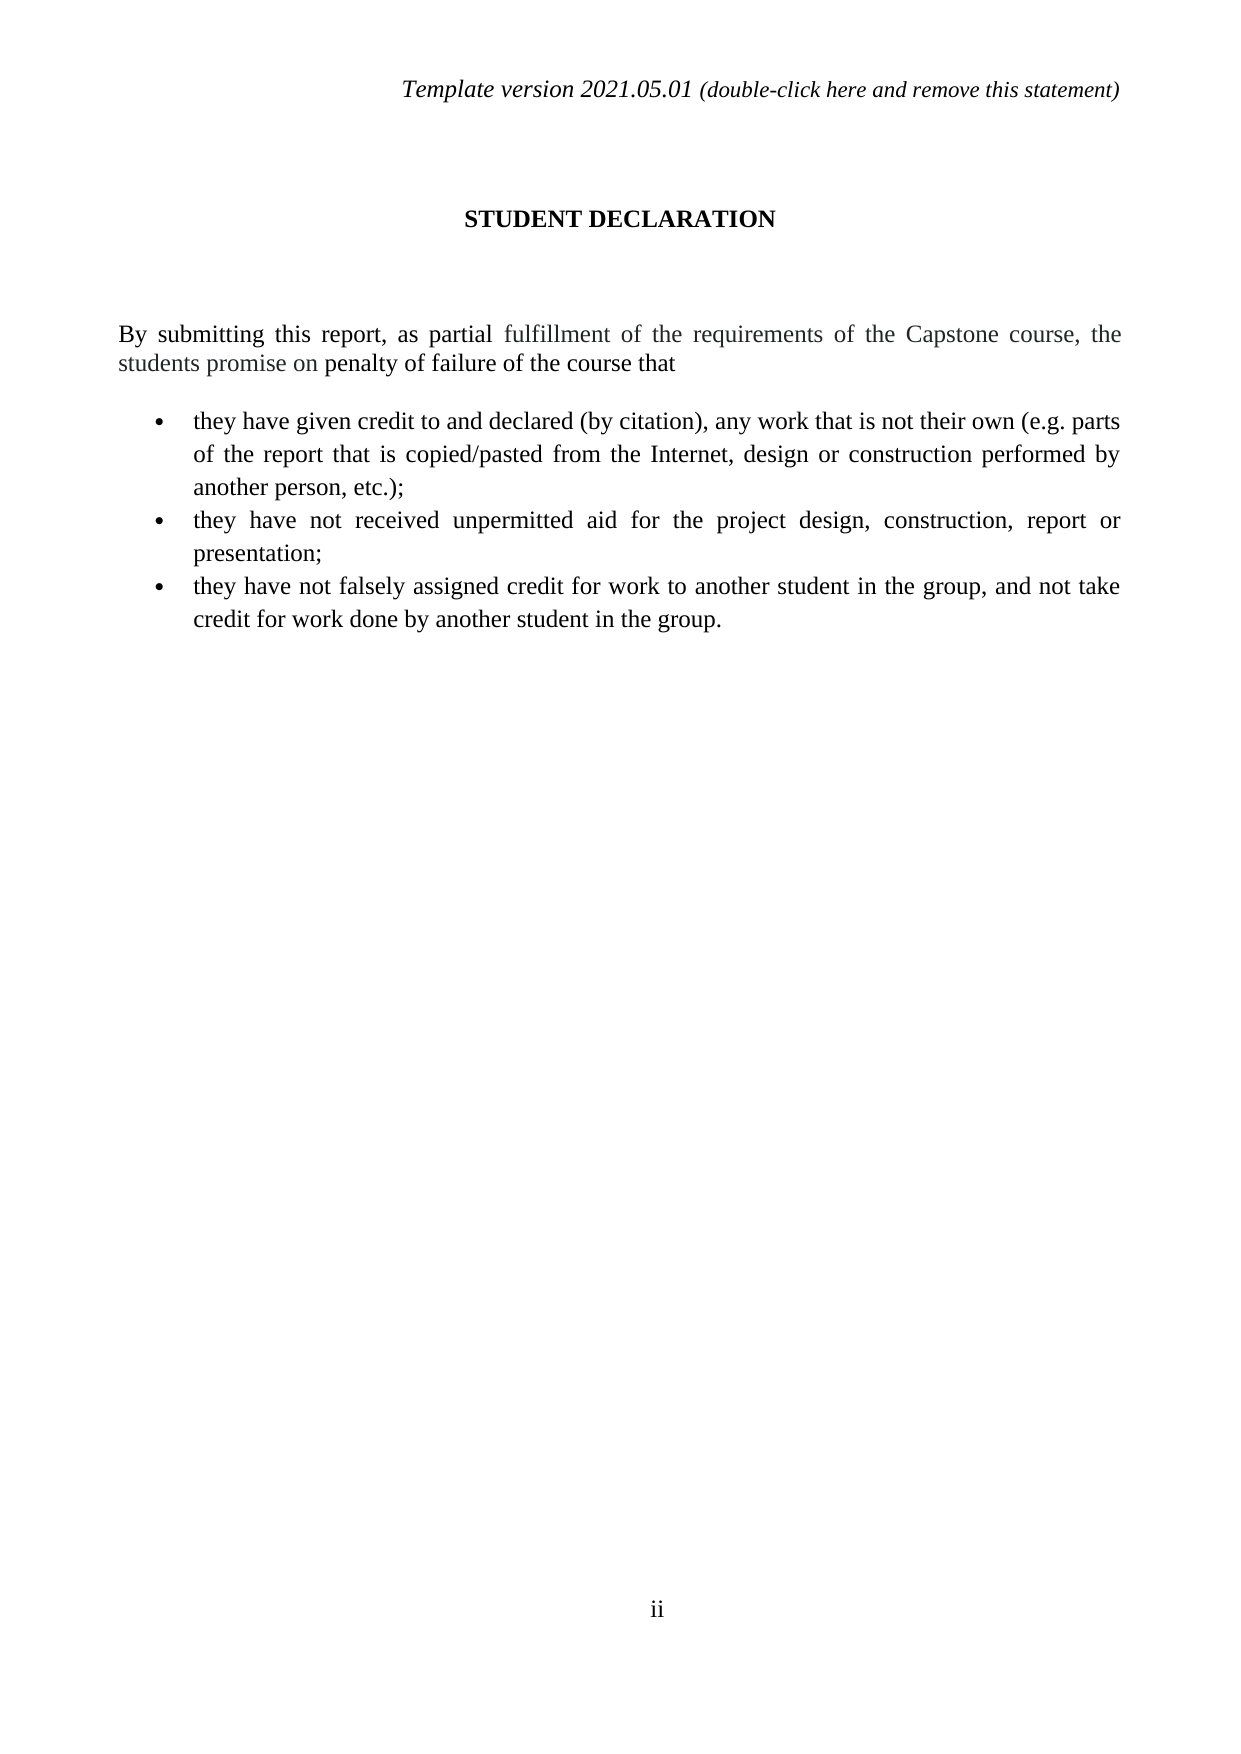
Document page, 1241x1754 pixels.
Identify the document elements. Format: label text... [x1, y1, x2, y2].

text STUDENT DECLARATION [118, 204, 1122, 233]
list they have not falsely assigned credit for work to another student in the group, and not take credit for work done by another student in the group. [156, 571, 1122, 633]
list they have not received unpermitted aid for the project design, construction, report or presentation; [156, 505, 1122, 567]
list they have given credit to and declared (by citation), any work that is not their own (e.g. parts of the report that is copied/pasted from the Internet, design or construction performed by another person, etc.); [156, 406, 1122, 501]
text By submitting this report, as partial fulfillment of the requirements of the Capstone course, the students promise on penalty of failure of the course that [118, 319, 1122, 377]
